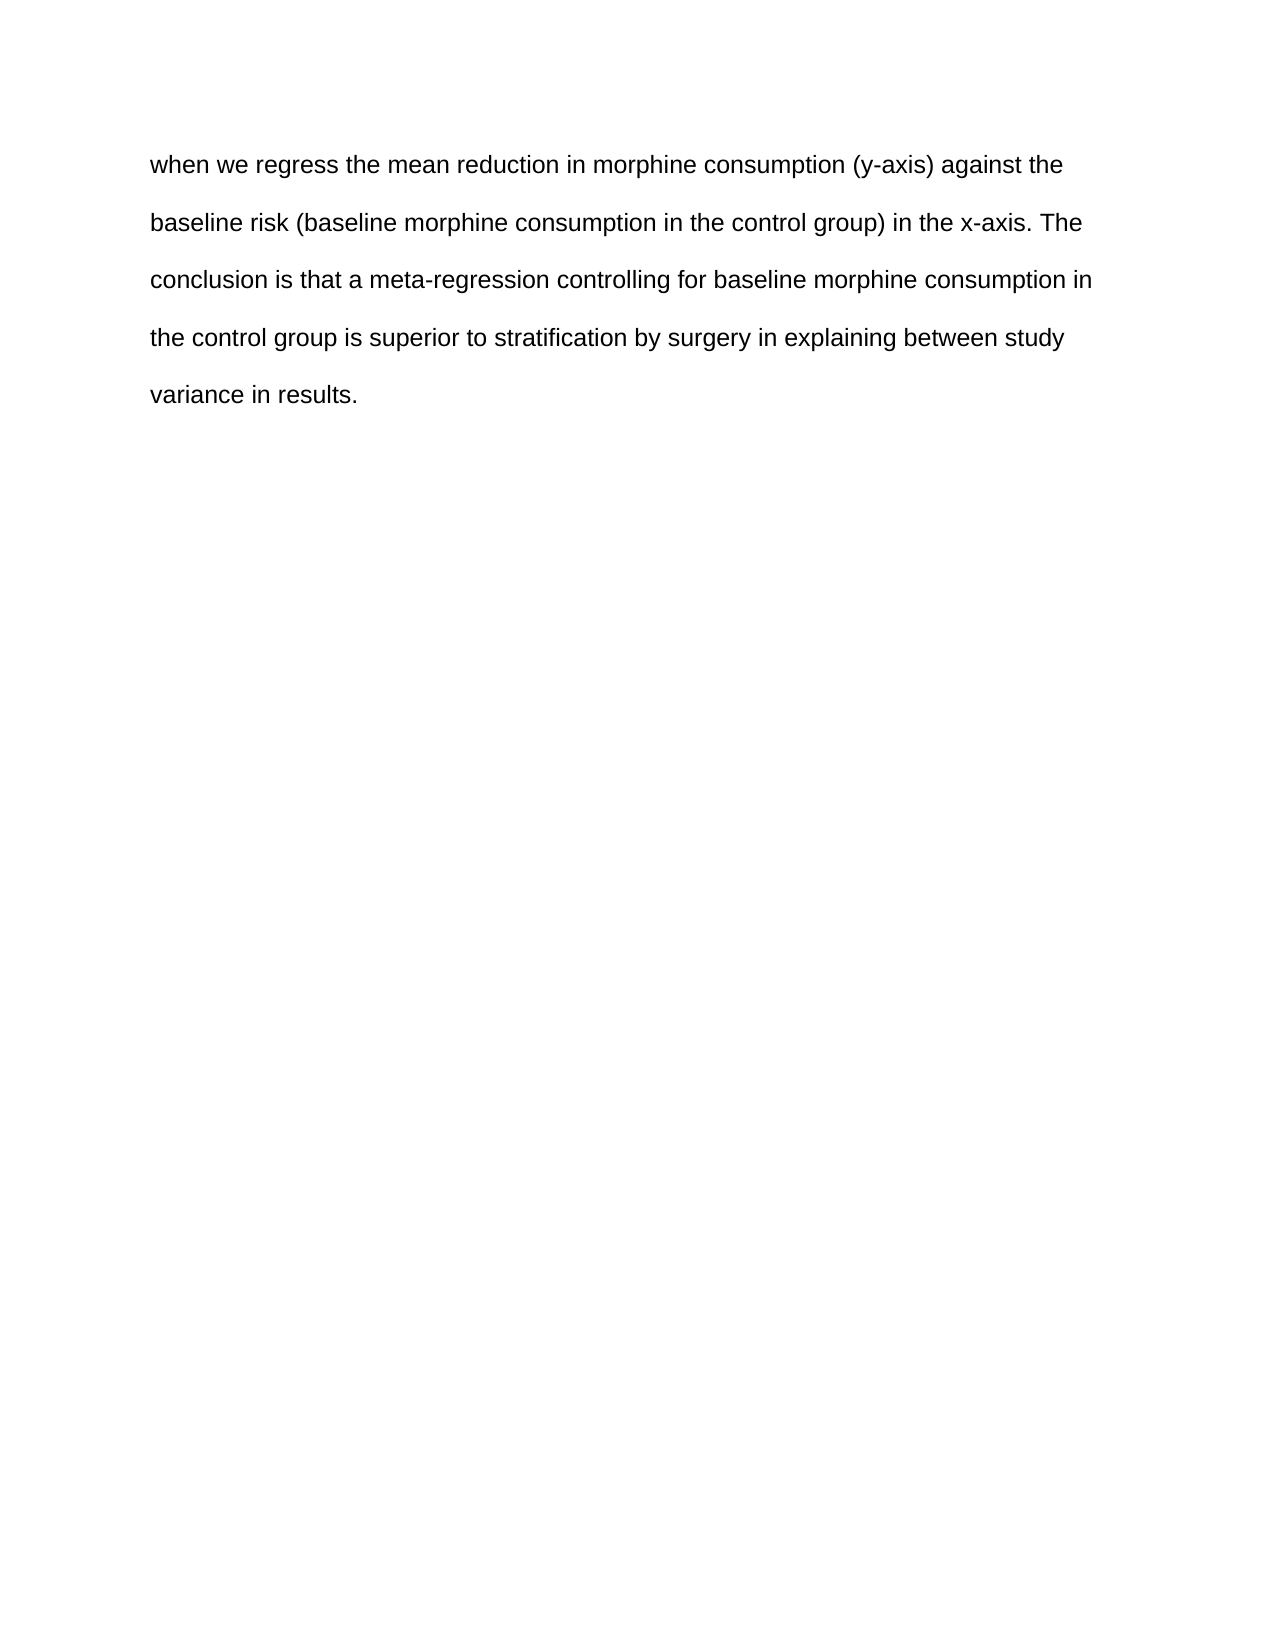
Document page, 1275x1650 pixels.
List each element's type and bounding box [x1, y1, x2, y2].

text [150, 150, 1125, 409]
